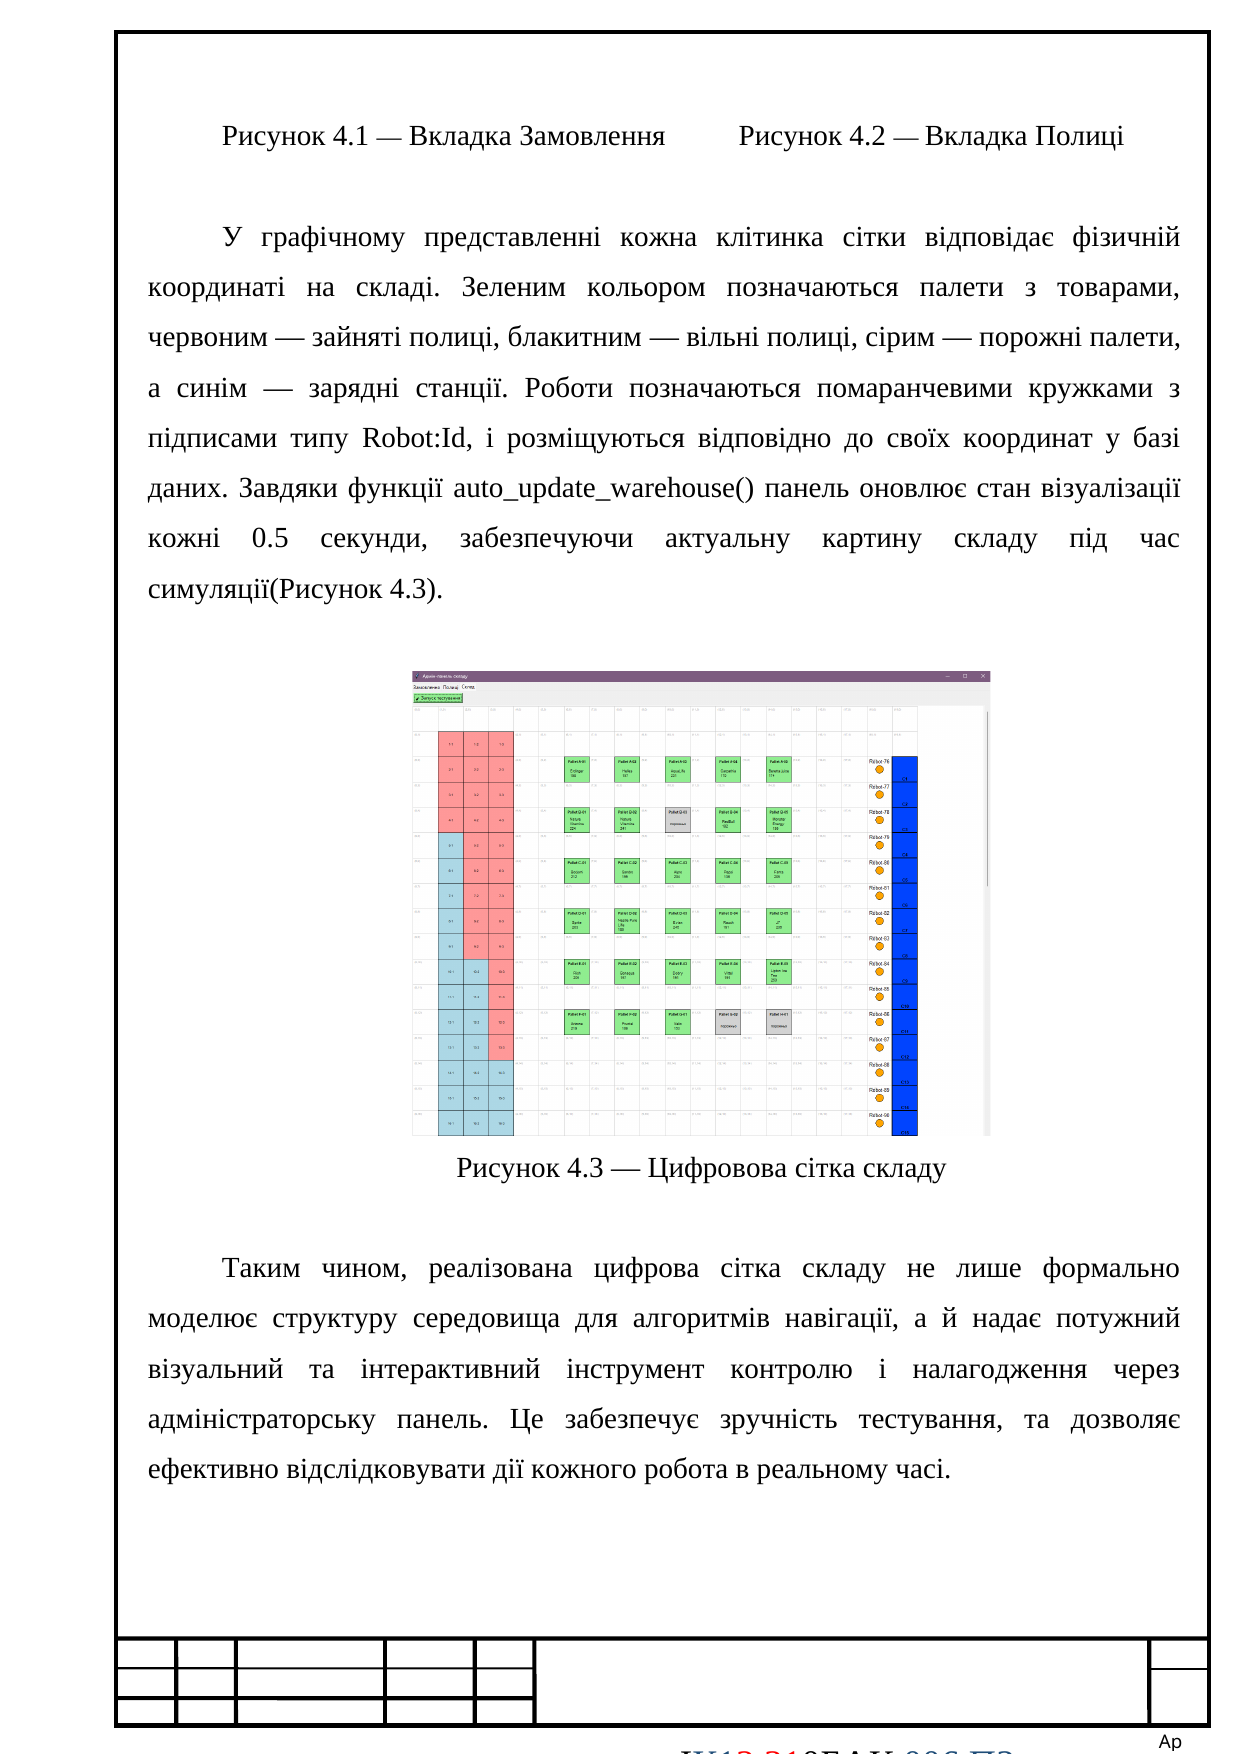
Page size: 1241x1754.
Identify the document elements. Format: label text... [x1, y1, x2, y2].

text Таким чином, реалізована цифрова сітка складу не лише формально моделює структуру середовища для алгоритмів навігації, а й надає потужний візуальний та інтерактивний інструмент контролю і налагодження через адміністраторську панель. Це забезпечує зручність тестування, та дозволяє ефективно відслідковувати дії кожного робота в реальному часі. [148, 1250, 1181, 1485]
text У графічному представленні кожна клітинка сітки відповідає фізичній координаті на складі. Зеленим кольором позначаються палети з товарами, червоним — зайняті полиці, блакитним — вільні полиці, сірим — порожні палети, а синім — зарядні станції. Роботи позначаються помаранчевими кружками з підписами типу Robot:Id, і розміщуються відповідно до своїх координат у базі даних. Завдяки функції auto_update_warehouse() панель оновлює стан візуалізації кожні 0.5 секунди, забезпечуючи актуальну картину складу під час симуляції(Рисунок 4.3). [148, 219, 1181, 604]
text Рисунок 4.3 — Цифровова сітка складу [148, 1150, 1181, 1183]
picture [412, 671, 991, 1136]
text Рисунок 4.1 — Вкладка Замовлення Рисунок 4.2 — Вкладка Полиці [148, 118, 1181, 152]
